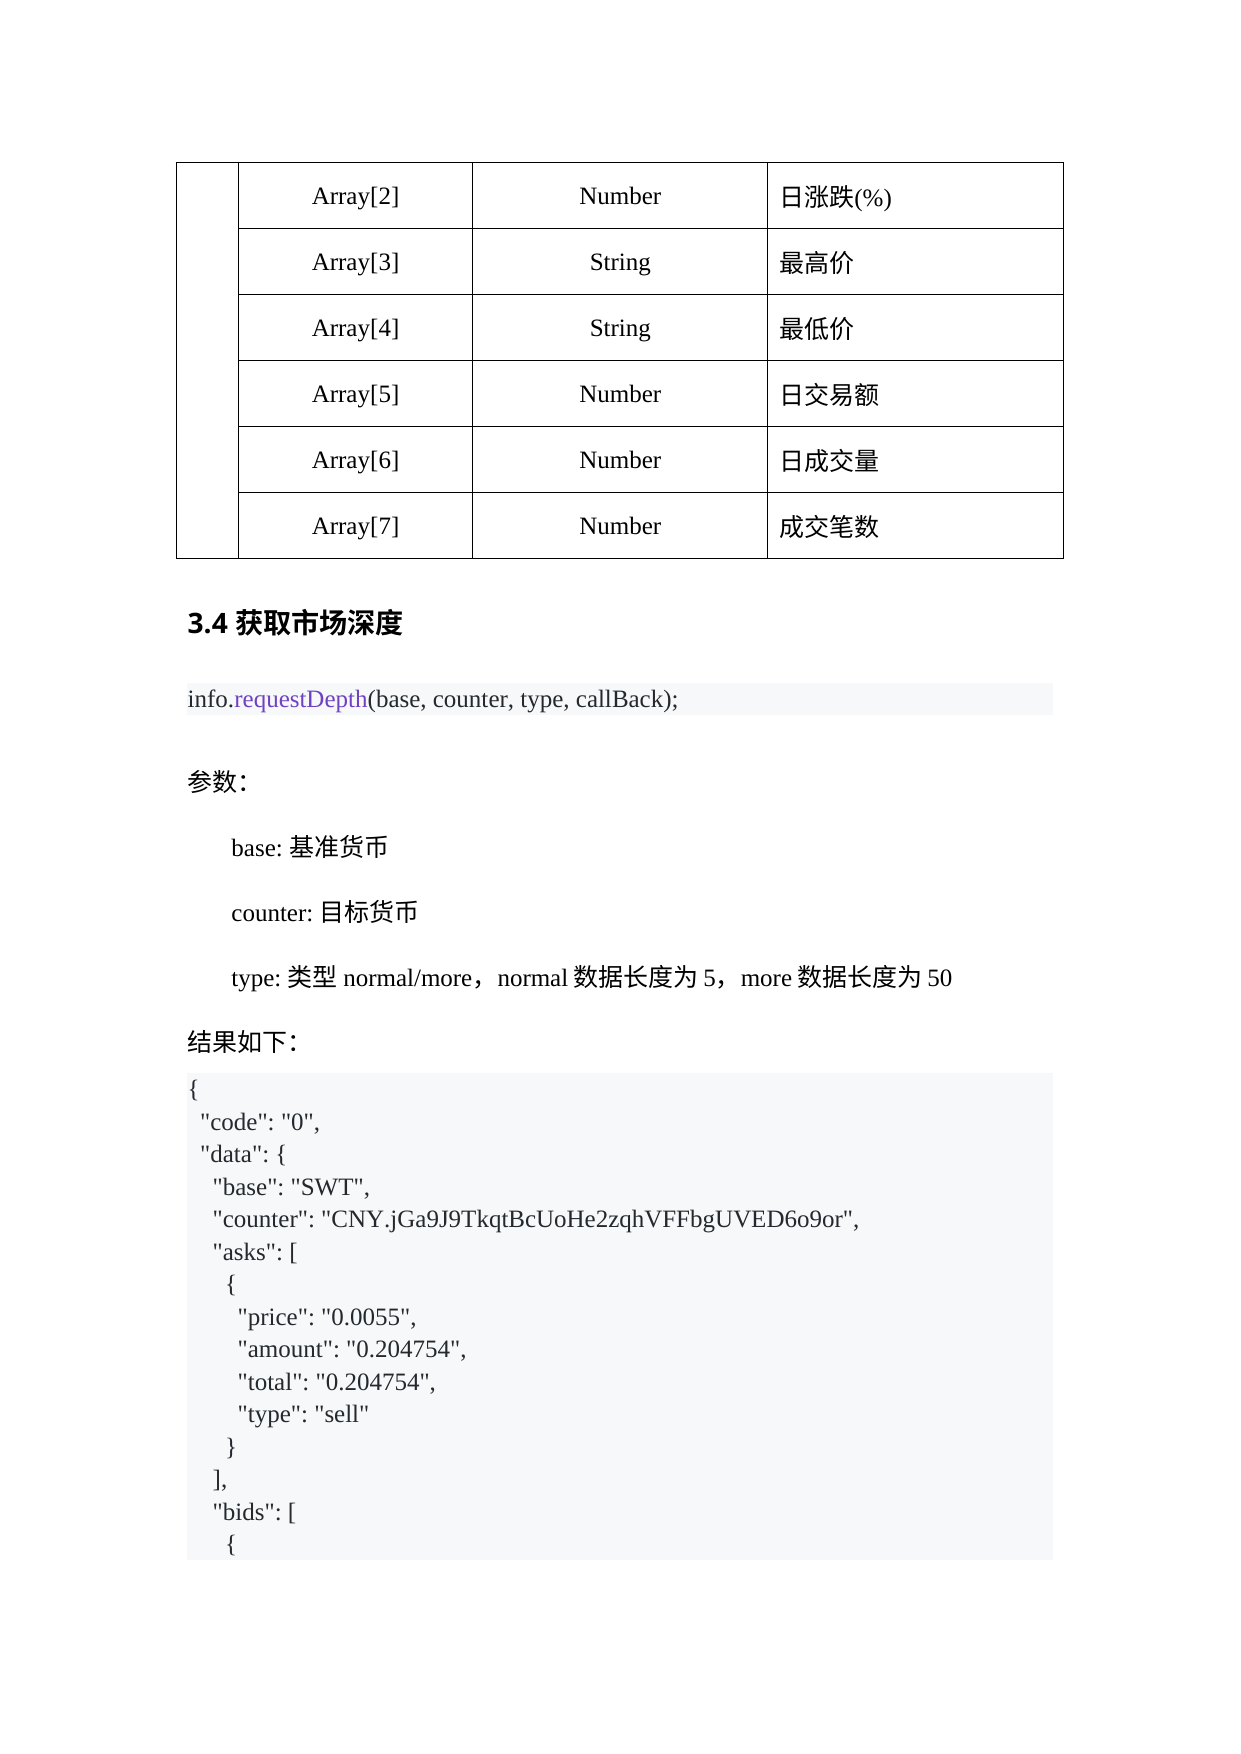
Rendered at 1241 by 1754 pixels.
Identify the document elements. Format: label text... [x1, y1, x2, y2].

table_cell Number [473, 427, 767, 492]
table_cell 日成交量 [768, 427, 1063, 492]
text } [187, 1430, 1053, 1463]
table_cell Array[6] [239, 427, 472, 492]
table_cell 日涨跌(%) [768, 163, 1063, 228]
text "total": "0.204754", [187, 1365, 1053, 1398]
text "asks": [ [187, 1235, 1053, 1268]
text ], [187, 1463, 1053, 1495]
text "price": "0.0055", [187, 1300, 1053, 1333]
subtitle 3.4 获取市场深度 [187, 588, 1053, 653]
table_cell 日交易额 [768, 361, 1063, 426]
text 结果如下： [187, 1008, 1053, 1073]
table_cell String [473, 229, 767, 294]
table_cell Number [473, 361, 767, 426]
table_cell Array[5] [239, 361, 472, 426]
text "code": "0", [187, 1105, 1053, 1138]
table_cell 成交笔数 [768, 493, 1063, 558]
text counter: 目标货币 [187, 878, 1053, 943]
table_cell Number [473, 493, 767, 558]
table_cell 最高价 [768, 229, 1063, 294]
text type: 类型 normal/more，normal数据长度为5，more数据长度为50 [187, 943, 1053, 1008]
table_cell Array[4] [239, 295, 472, 360]
text 参数： [187, 748, 1053, 813]
text { [187, 1268, 1053, 1300]
text "bids": [ [187, 1495, 1053, 1528]
table_cell Array[2] [239, 163, 472, 228]
table_cell String [473, 295, 767, 360]
table_cell Array[7] [239, 493, 472, 558]
text "amount": "0.204754", [187, 1333, 1053, 1365]
table_cell 最低价 [768, 295, 1063, 360]
text "counter": "CNY.jGa9J9TkqtBcUoHe2zqhVFFbgUVED6o9or", [187, 1203, 1053, 1235]
text { [187, 1528, 1053, 1560]
text "type": "sell" [187, 1398, 1053, 1430]
table_cell Number [473, 163, 767, 228]
table_cell Array[3] [239, 229, 472, 294]
text "data": { [187, 1138, 1053, 1170]
text { [187, 1073, 1053, 1105]
text "base": "SWT", [187, 1170, 1053, 1203]
text info.requestDepth(base, counter, type, callBack); [187, 683, 1053, 715]
text base: 基准货币 [187, 813, 1053, 878]
